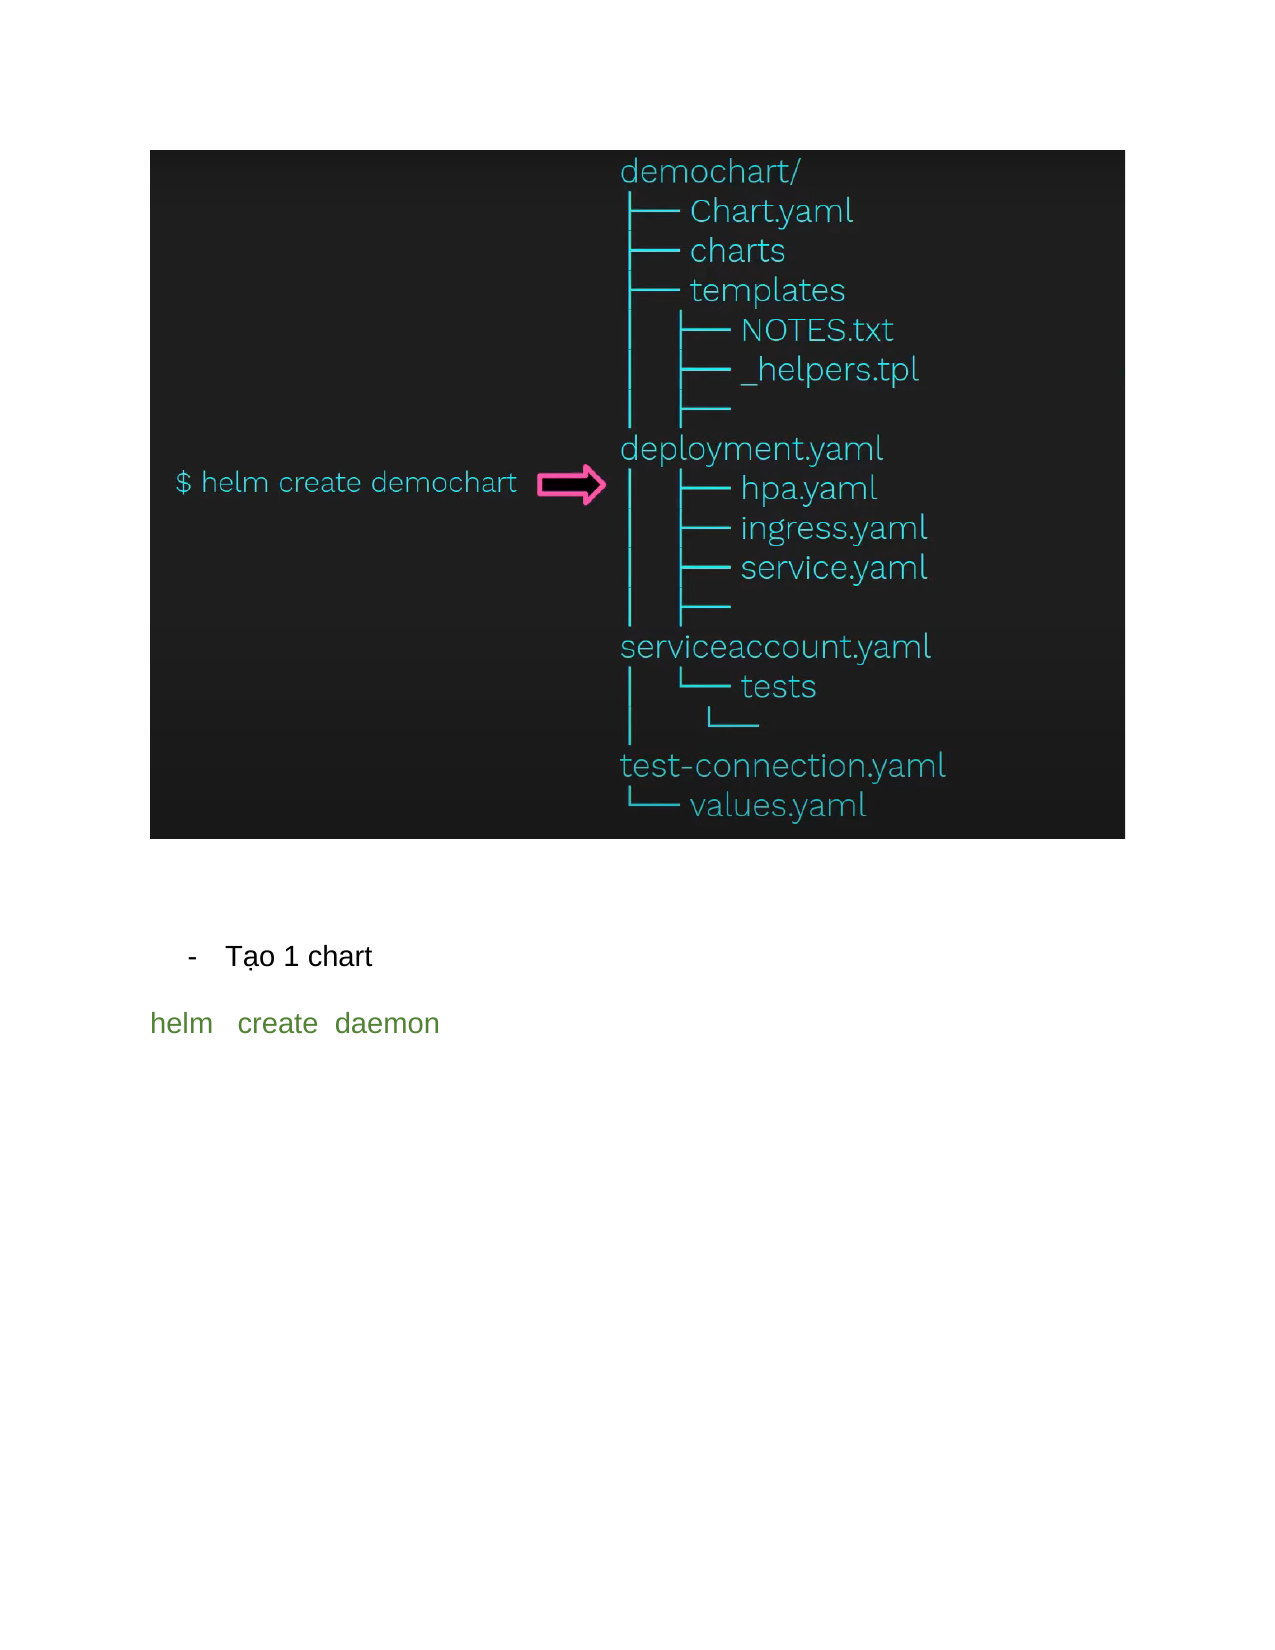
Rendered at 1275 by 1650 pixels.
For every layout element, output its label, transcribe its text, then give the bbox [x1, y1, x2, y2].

picture [150, 150, 1125, 839]
text helm create daemon [150, 1006, 1125, 1039]
list Tạo 1 chart [187, 939, 1125, 972]
